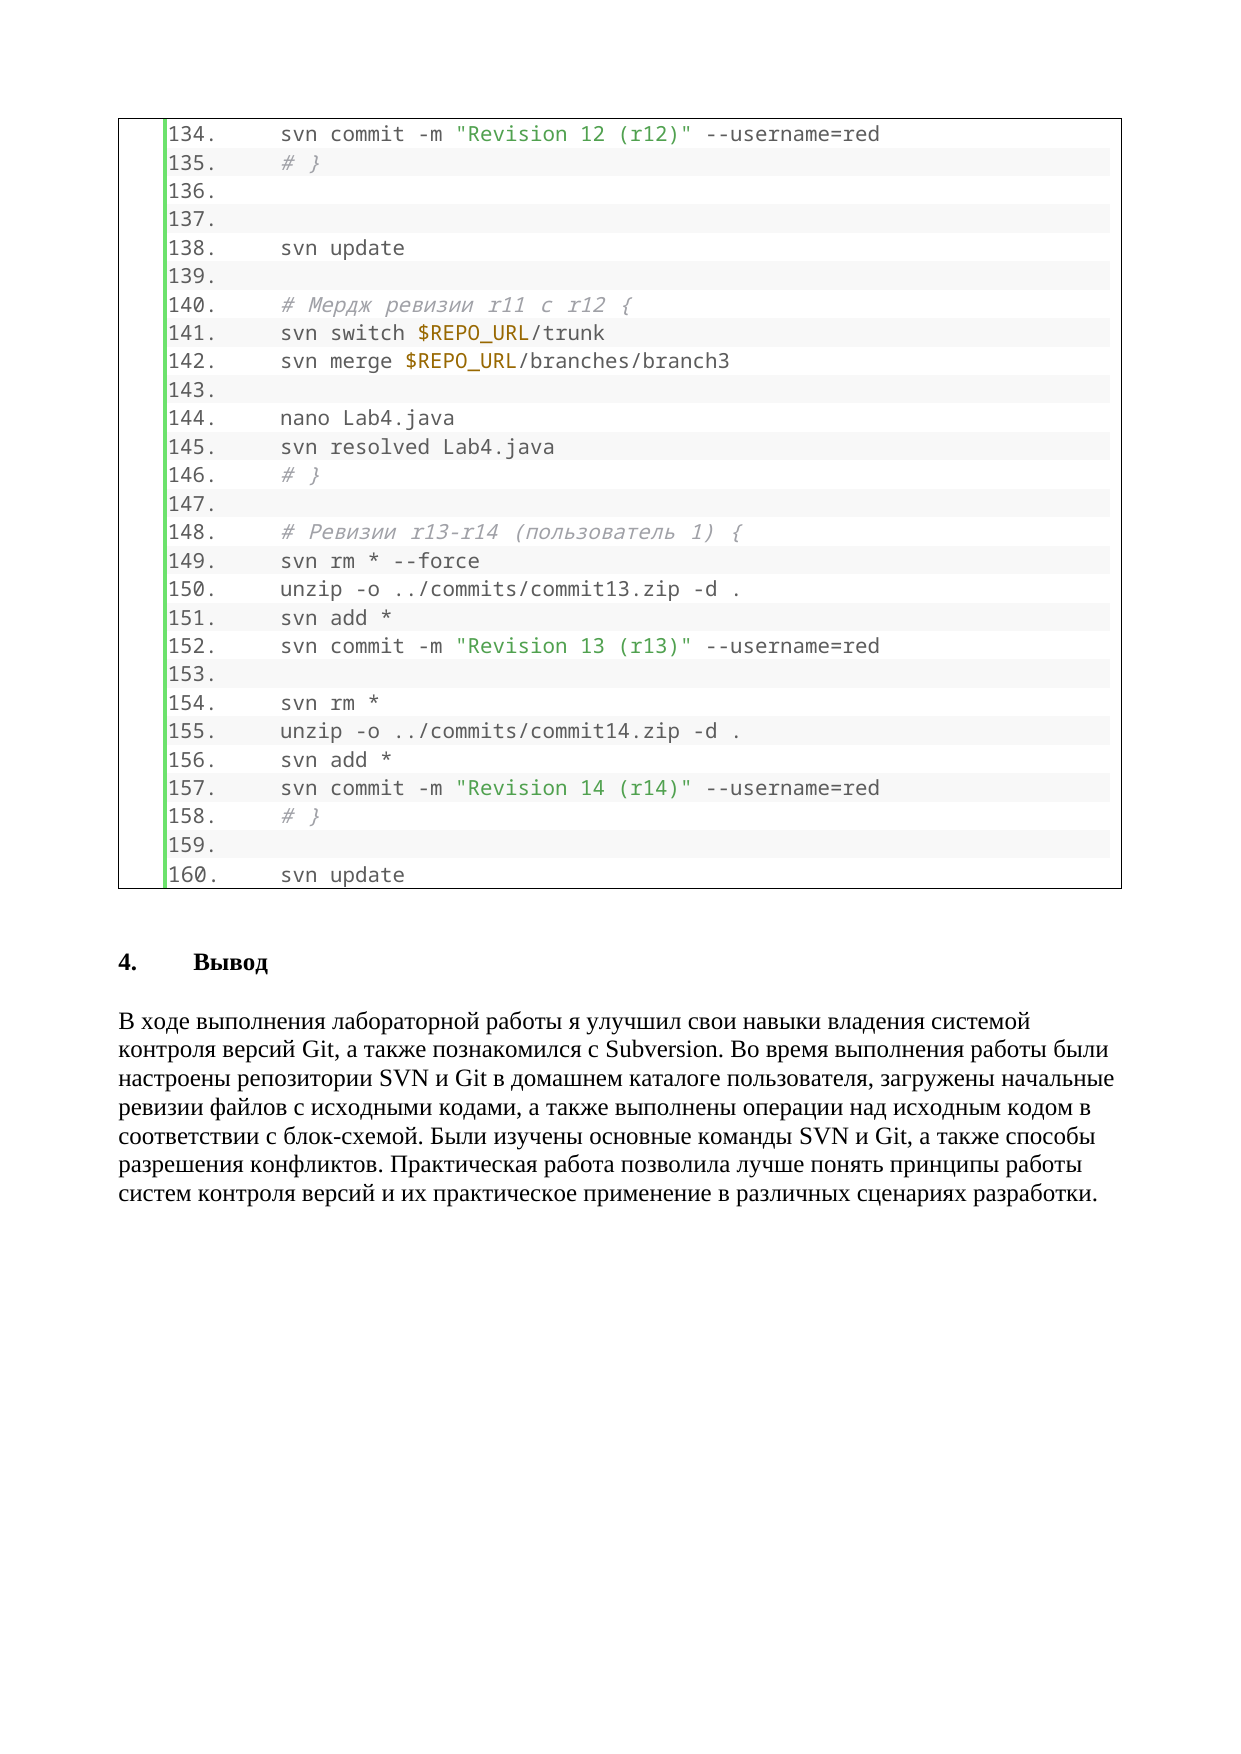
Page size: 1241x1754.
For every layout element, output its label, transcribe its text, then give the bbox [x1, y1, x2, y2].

text В ходе выполнения лабораторной работы я улучшил свои навыки владения системой контроля версий Git, а также познакомился с Subversion. Во время выполнения работы были настроены репозитории SVN и Git в домашнем каталоге пользователя, загружены начальные ревизии файлов с исходными кодами, а также выполнены операции над исходным кодом в соответствии с блок-схемой. Были изучены основные команды SVN и Git, а также способы разрешения конфликтов. Практическая работа позволила лучше понять принципы работы систем контроля версий и их практическое применение в различных сценариях разработки. [118, 1006, 1122, 1207]
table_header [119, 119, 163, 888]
subtitle Вывод [118, 947, 1122, 976]
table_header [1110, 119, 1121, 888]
